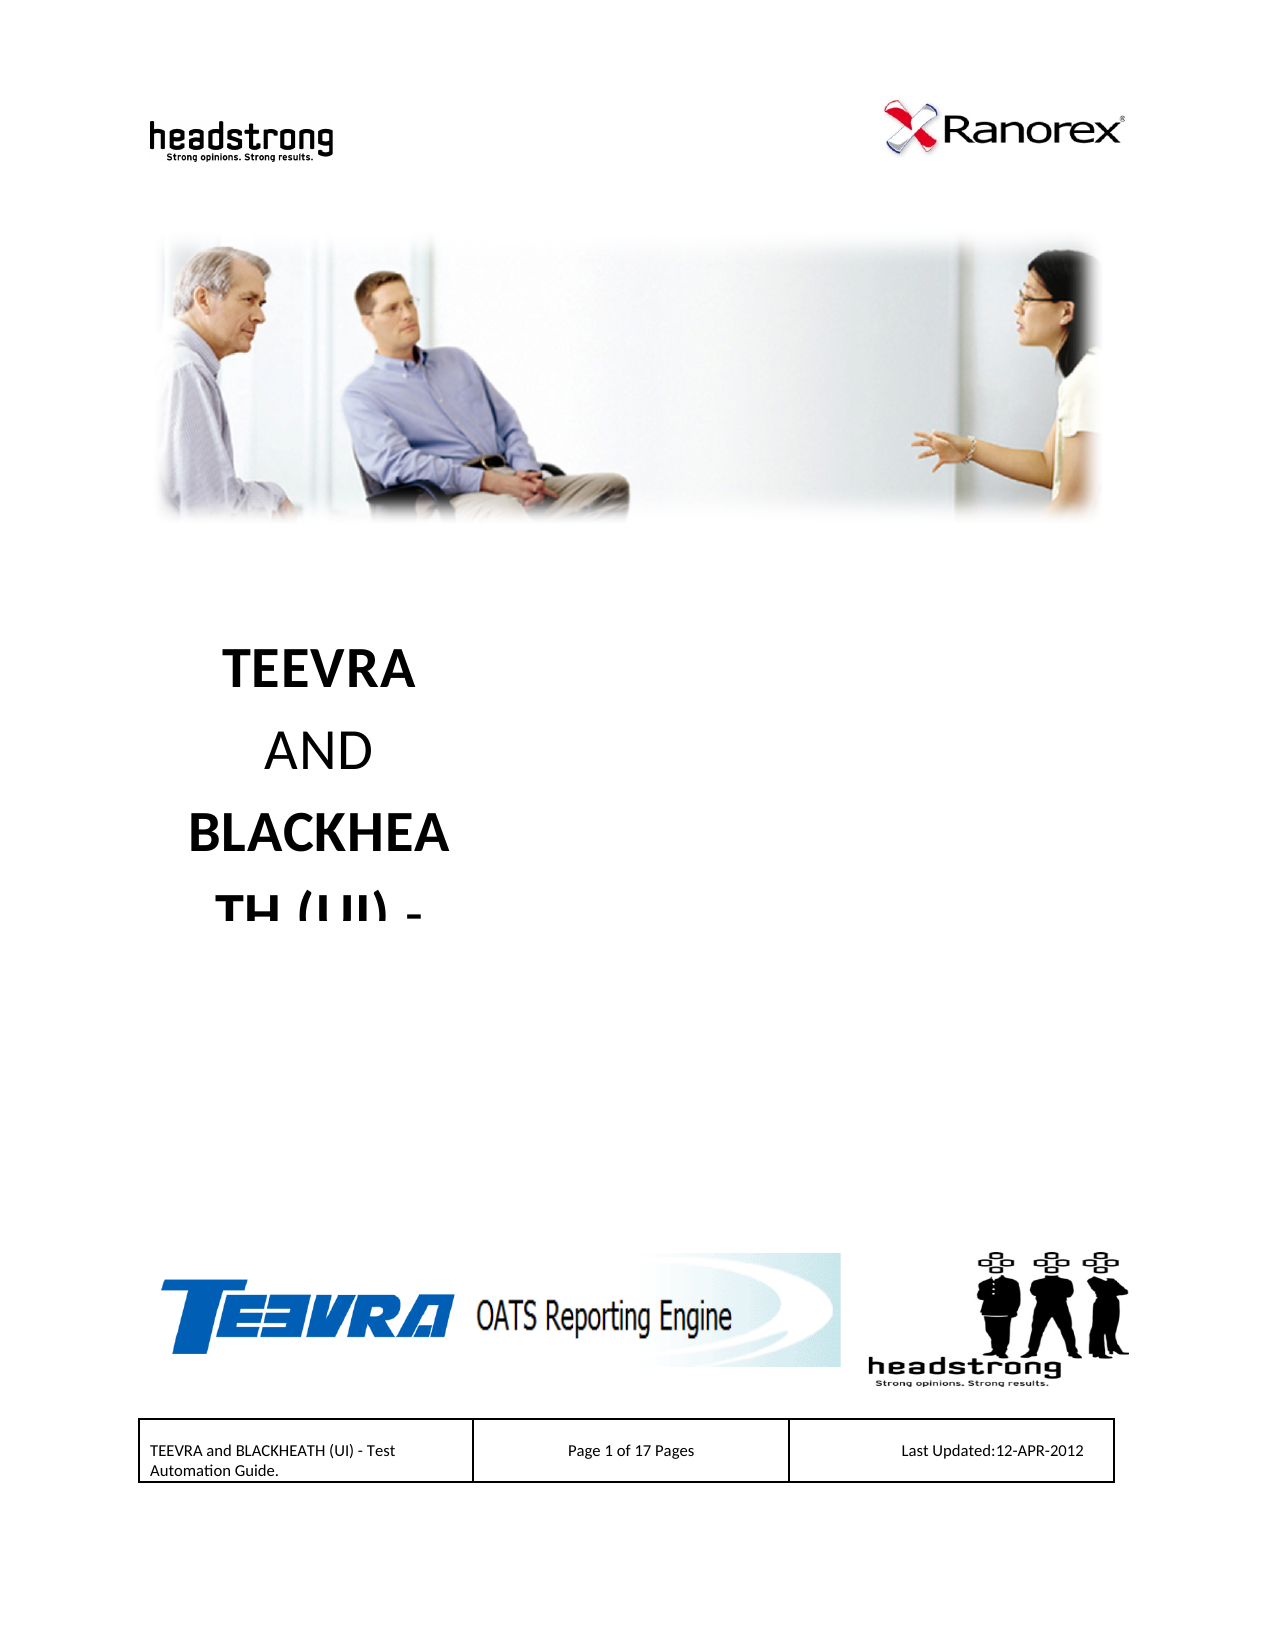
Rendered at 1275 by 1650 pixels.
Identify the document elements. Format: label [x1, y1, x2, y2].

picture [150, 121, 333, 162]
picture [185, 260, 1073, 493]
picture [879, 95, 1125, 162]
picture [150, 1253, 841, 1367]
picture [868, 1252, 1129, 1387]
